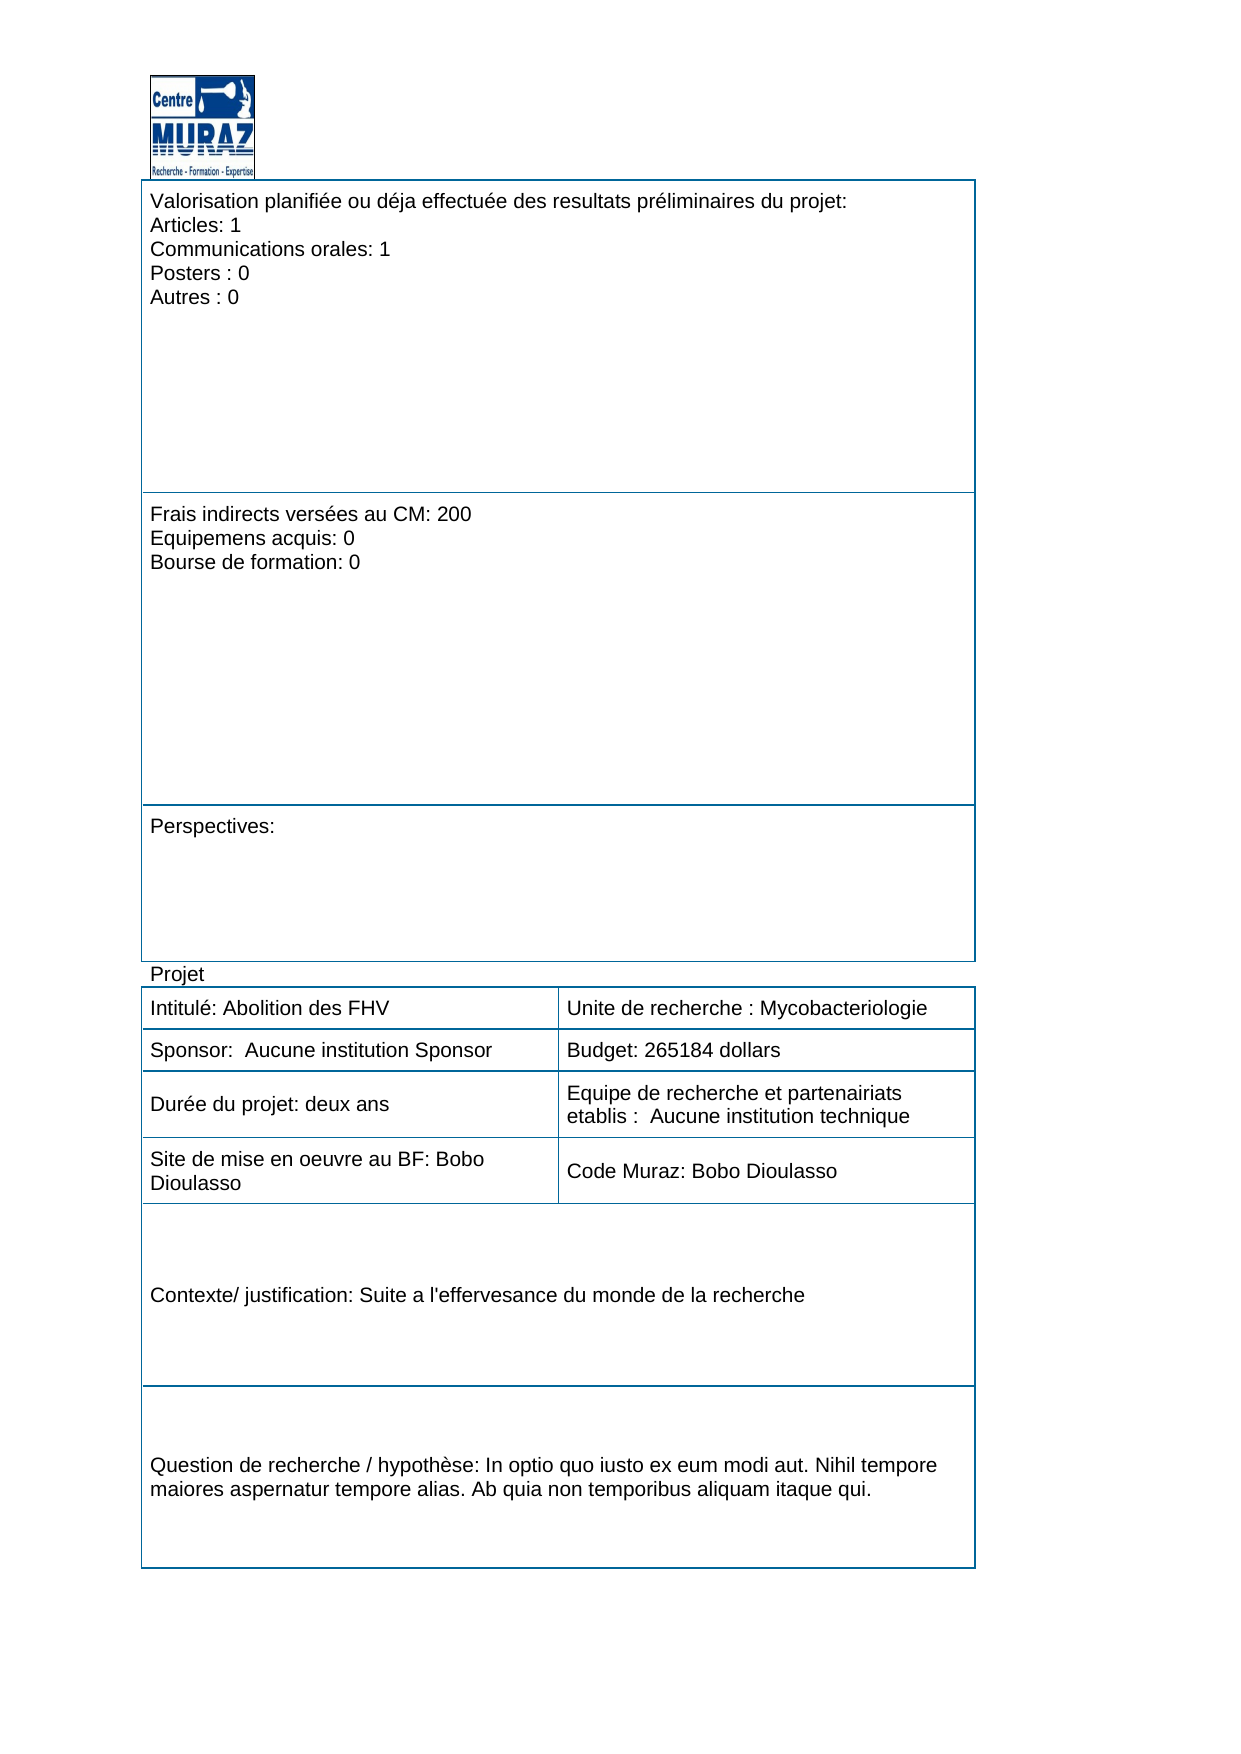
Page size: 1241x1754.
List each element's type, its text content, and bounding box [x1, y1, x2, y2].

table_cell Equipe de recherche et partenairiats etablis : Aucune institution technique [559, 1072, 974, 1137]
table_cell Question de recherche / hypothèse: In optio quo iusto ex eum modi aut. Nihil tempore maiores aspernatur tempore alias. Ab quia non temporibus aliquam itaque qui. [142, 1386, 974, 1567]
table_cell Contexte/ justification: Suite a l'effervesance du monde de la recherche [142, 1204, 974, 1385]
text Projet [150, 962, 1090, 986]
table_cell Budget: 265184 dollars [559, 1030, 974, 1070]
table_cell Valorisation planifiée ou déja effectuée des resultats préliminaires du projet: Articles: 1 Communications orales: 1 Posters : 0 Autres : 0 [142, 181, 974, 492]
table_cell Durée du projet: deux ans [142, 1071, 558, 1137]
table_cell Site de mise en oeuvre au BF: Bobo Dioulasso [142, 1138, 558, 1203]
table_cell Frais indirects versées au CM: 200 Equipemens acquis: 0 Bourse de formation: 0 [142, 493, 974, 804]
picture [151, 76, 254, 178]
table_header Intitulé: Abolition des FHV [142, 988, 558, 1028]
table_cell Code Muraz: Bobo Dioulasso [559, 1138, 974, 1203]
table_cell Perspectives: [142, 805, 974, 961]
table_cell Sponsor: Aucune institution Sponsor [142, 1029, 558, 1070]
table_header Unite de recherche : Mycobacteriologie [559, 988, 974, 1028]
